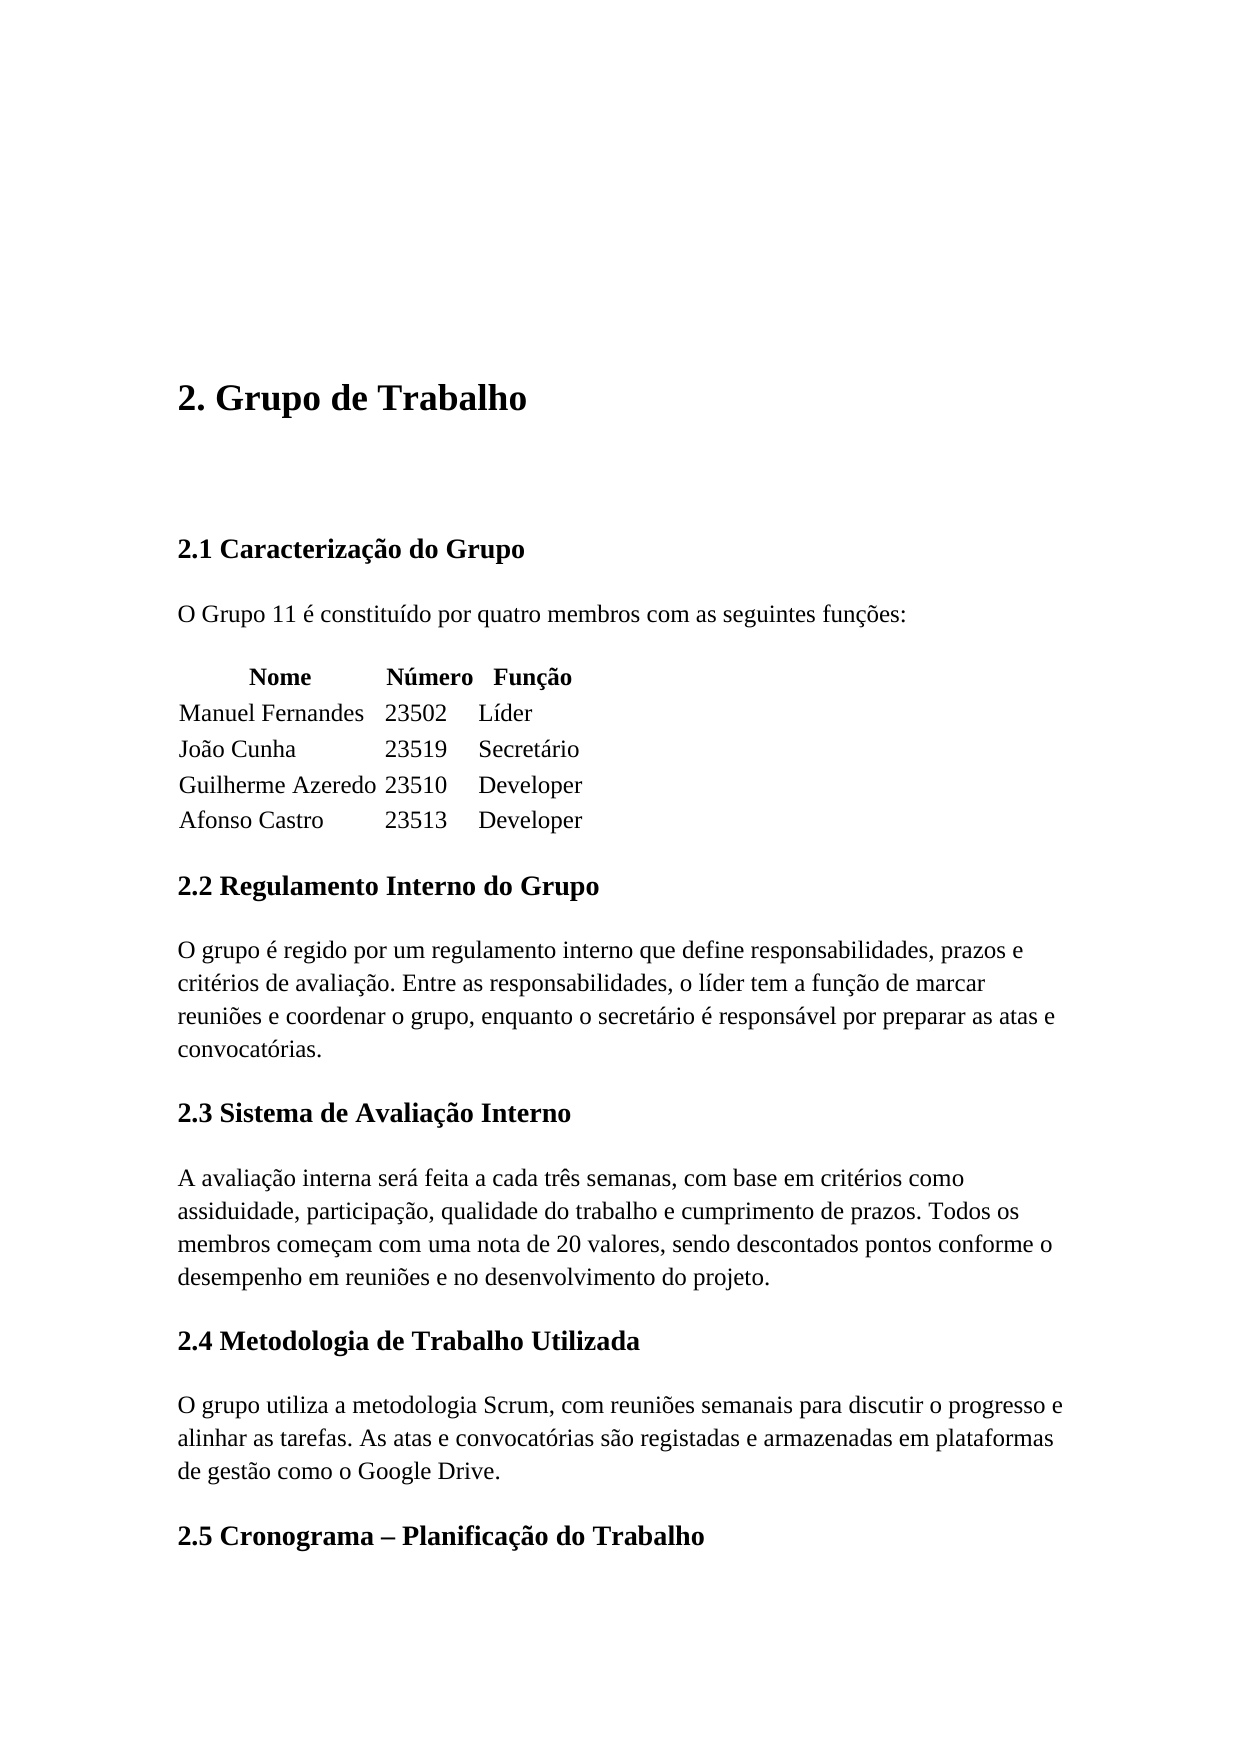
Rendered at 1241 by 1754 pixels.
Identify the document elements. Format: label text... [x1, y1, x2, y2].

text 2.1 Caracterização do Grupo [177, 532, 1063, 565]
text O Grupo 11 é constituído por quatro membros com as seguintes funções: [177, 599, 1063, 627]
text O grupo utiliza a metodologia Scrum, com reuniões semanais para discutir o progresso e alinhar as tarefas. As atas e convocatórias são registadas e armazenadas em plataformas de gestão como o Google Drive. [177, 1390, 1063, 1485]
table_cell 23513 [383, 804, 477, 839]
table_cell Guilherme Azeredo [177, 768, 383, 804]
table_header Nome [177, 661, 383, 697]
table_cell Developer [477, 768, 589, 804]
text A avaliação interna será feita a cada três semanas, com base em critérios como assiduidade, participação, qualidade do trabalho e cumprimento de prazos. Todos os membros começam com uma nota de 20 valores, sendo descontados pontos conforme o desempenho em reuniões e no desenvolvimento do projeto. [177, 1163, 1063, 1291]
table_cell 23502 [383, 697, 477, 732]
table_cell Developer [477, 804, 589, 839]
text O grupo é regido por um regulamento interno que define responsabilidades, prazos e critérios de avaliação. Entre as responsabilidades, o líder tem a função de marcar reuniões e coordenar o grupo, enquanto o secretário é responsável por preparar as atas e convocatórias. [177, 935, 1063, 1063]
text 2.4 Metodologia de Trabalho Utilizada [177, 1324, 1063, 1356]
text 2.5 Cronograma – Planificação do Trabalho [177, 1518, 1063, 1551]
text 2. Grupo de Trabalho [177, 375, 1063, 418]
table_cell Secretário [477, 733, 589, 768]
table_cell Líder [477, 697, 589, 732]
table_cell 23519 [383, 733, 477, 768]
table_cell Afonso Castro [177, 804, 383, 839]
table_header Número [383, 661, 477, 697]
table_cell Manuel Fernandes [177, 697, 383, 732]
table_header Função [477, 661, 589, 697]
text 2.3 Sistema de Avaliação Interno [177, 1096, 1063, 1129]
text 2.2 Regulamento Interno do Grupo [177, 869, 1063, 901]
table_cell João Cunha [177, 733, 383, 768]
table_cell 23510 [383, 768, 477, 804]
